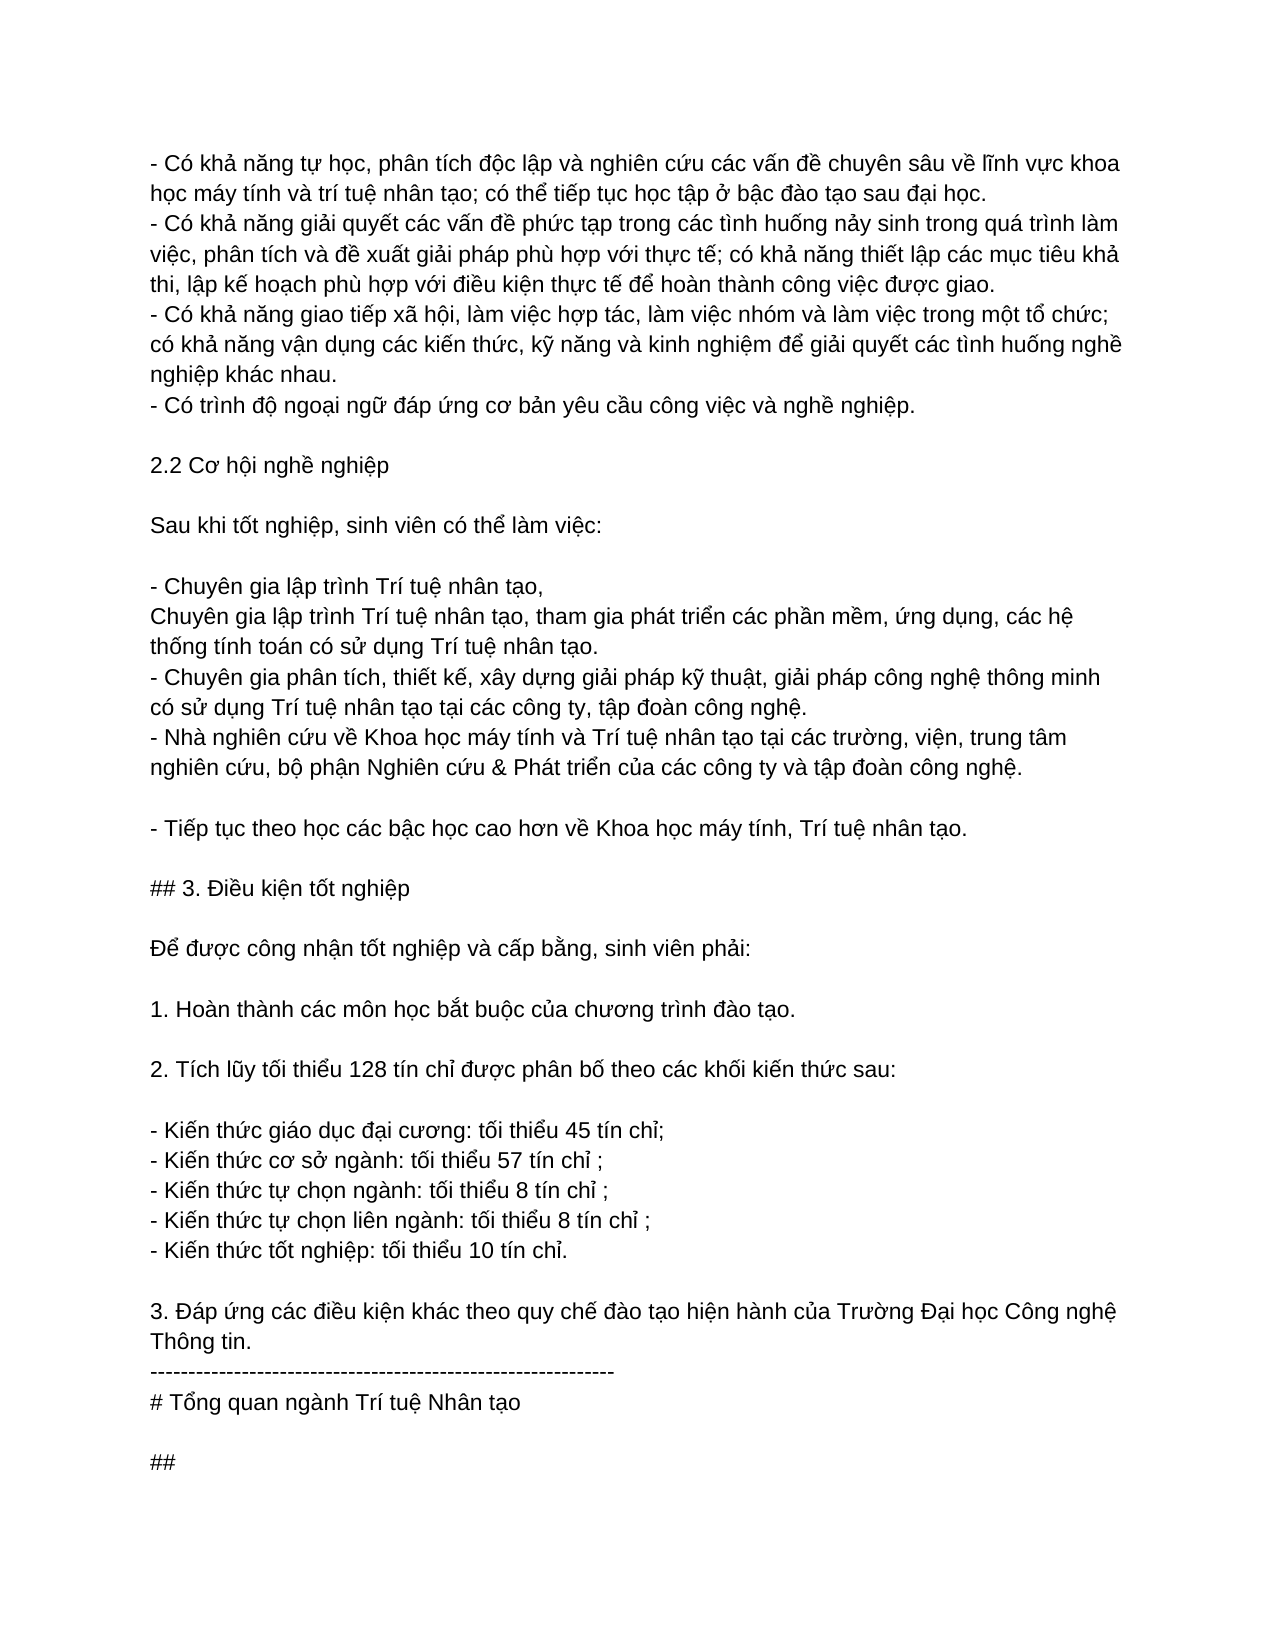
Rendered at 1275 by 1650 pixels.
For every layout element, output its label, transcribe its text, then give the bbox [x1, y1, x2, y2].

text - Có khả năng tự học, phân tích độc lập và nghiên cứu các vấn đề chuyên sâu về lĩnh vực khoa học máy tính và trí tuệ nhân tạo; có thể tiếp tục học tập ở bậc đào tạo sau đại học. [150, 150, 1125, 207]
text - Có trình độ ngoại ngữ đáp ứng cơ bản yêu cầu công việc và nghề nghiệp. [150, 392, 1125, 418]
text # Tổng quan ngành Trí tuệ Nhân tạo [150, 1388, 1125, 1415]
text 3. Đáp ứng các điều kiện khác theo quy chế đào tạo hiện hành của Trường Đại học Công nghệ Thông tin. [150, 1298, 1125, 1354]
text ## [150, 1449, 1125, 1475]
text - Kiến thức giáo dục đại cương: tối thiểu 45 tín chỉ; [150, 1117, 1125, 1143]
text - Có khả năng giao tiếp xã hội, làm việc hợp tác, làm việc nhóm và làm việc trong một tổ chức; có khả năng vận dụng các kiến thức, kỹ năng và kinh nghiệm để giải quyết các tình huống nghề nghiệp khác nhau. [150, 301, 1125, 388]
text Để được công nhận tốt nghiệp và cấp bằng, sinh viên phải: [150, 935, 1125, 962]
text - Tiếp tục theo học các bậc học cao hơn về Khoa học máy tính, Trí tuệ nhân tạo. [150, 814, 1125, 841]
text - Kiến thức tự chọn ngành: tối thiểu 8 tín chỉ ; [150, 1177, 1125, 1203]
text - Có khả năng giải quyết các vấn đề phức tạp trong các tình huống nảy sinh trong quá trình làm việc, phân tích và đề xuất giải pháp phù hợp với thực tế; có khả năng thiết lập các mục tiêu khả thi, lập kế hoạch phù hợp với điều kiện thực tế để hoàn thành công việc được giao. [150, 210, 1125, 297]
text - Kiến thức cơ sở ngành: tối thiểu 57 tín chỉ ; [150, 1147, 1125, 1173]
text - Nhà nghiên cứu về Khoa học máy tính và Trí tuệ nhân tạo tại các trường, viện, trung tâm nghiên cứu, bộ phận Nghiên cứu & Phát triển của các công ty và tập đoàn công nghệ. [150, 724, 1125, 781]
text Sau khi tốt nghiệp, sinh viên có thể làm việc: [150, 512, 1125, 539]
text - Chuyên gia lập trình Trí tuệ nhân tạo, [150, 573, 1125, 599]
text 2. Tích lũy tối thiểu 128 tín chỉ được phân bố theo các khối kiến thức sau: [150, 1056, 1125, 1083]
text ------------------------------------------------------------- [150, 1358, 1125, 1385]
text 2.2 Cơ hội nghề nghiệp [150, 452, 1125, 478]
text 1. Hoàn thành các môn học bắt buộc của chương trình đào tạo. [150, 996, 1125, 1022]
text Chuyên gia lập trình Trí tuệ nhân tạo, tham gia phát triển các phần mềm, ứng dụng, các hệ thống tính toán có sử dụng Trí tuệ nhân tạo. [150, 603, 1125, 660]
text - Kiến thức tốt nghiệp: tối thiểu 10 tín chỉ. [150, 1237, 1125, 1264]
text - Chuyên gia phân tích, thiết kế, xây dựng giải pháp kỹ thuật, giải pháp công nghệ thông minh có sử dụng Trí tuệ nhân tạo tại các công ty, tập đoàn công nghệ. [150, 663, 1125, 720]
text - Kiến thức tự chọn liên ngành: tối thiểu 8 tín chỉ ; [150, 1207, 1125, 1234]
text ## 3. Điều kiện tốt nghiệp [150, 875, 1125, 901]
